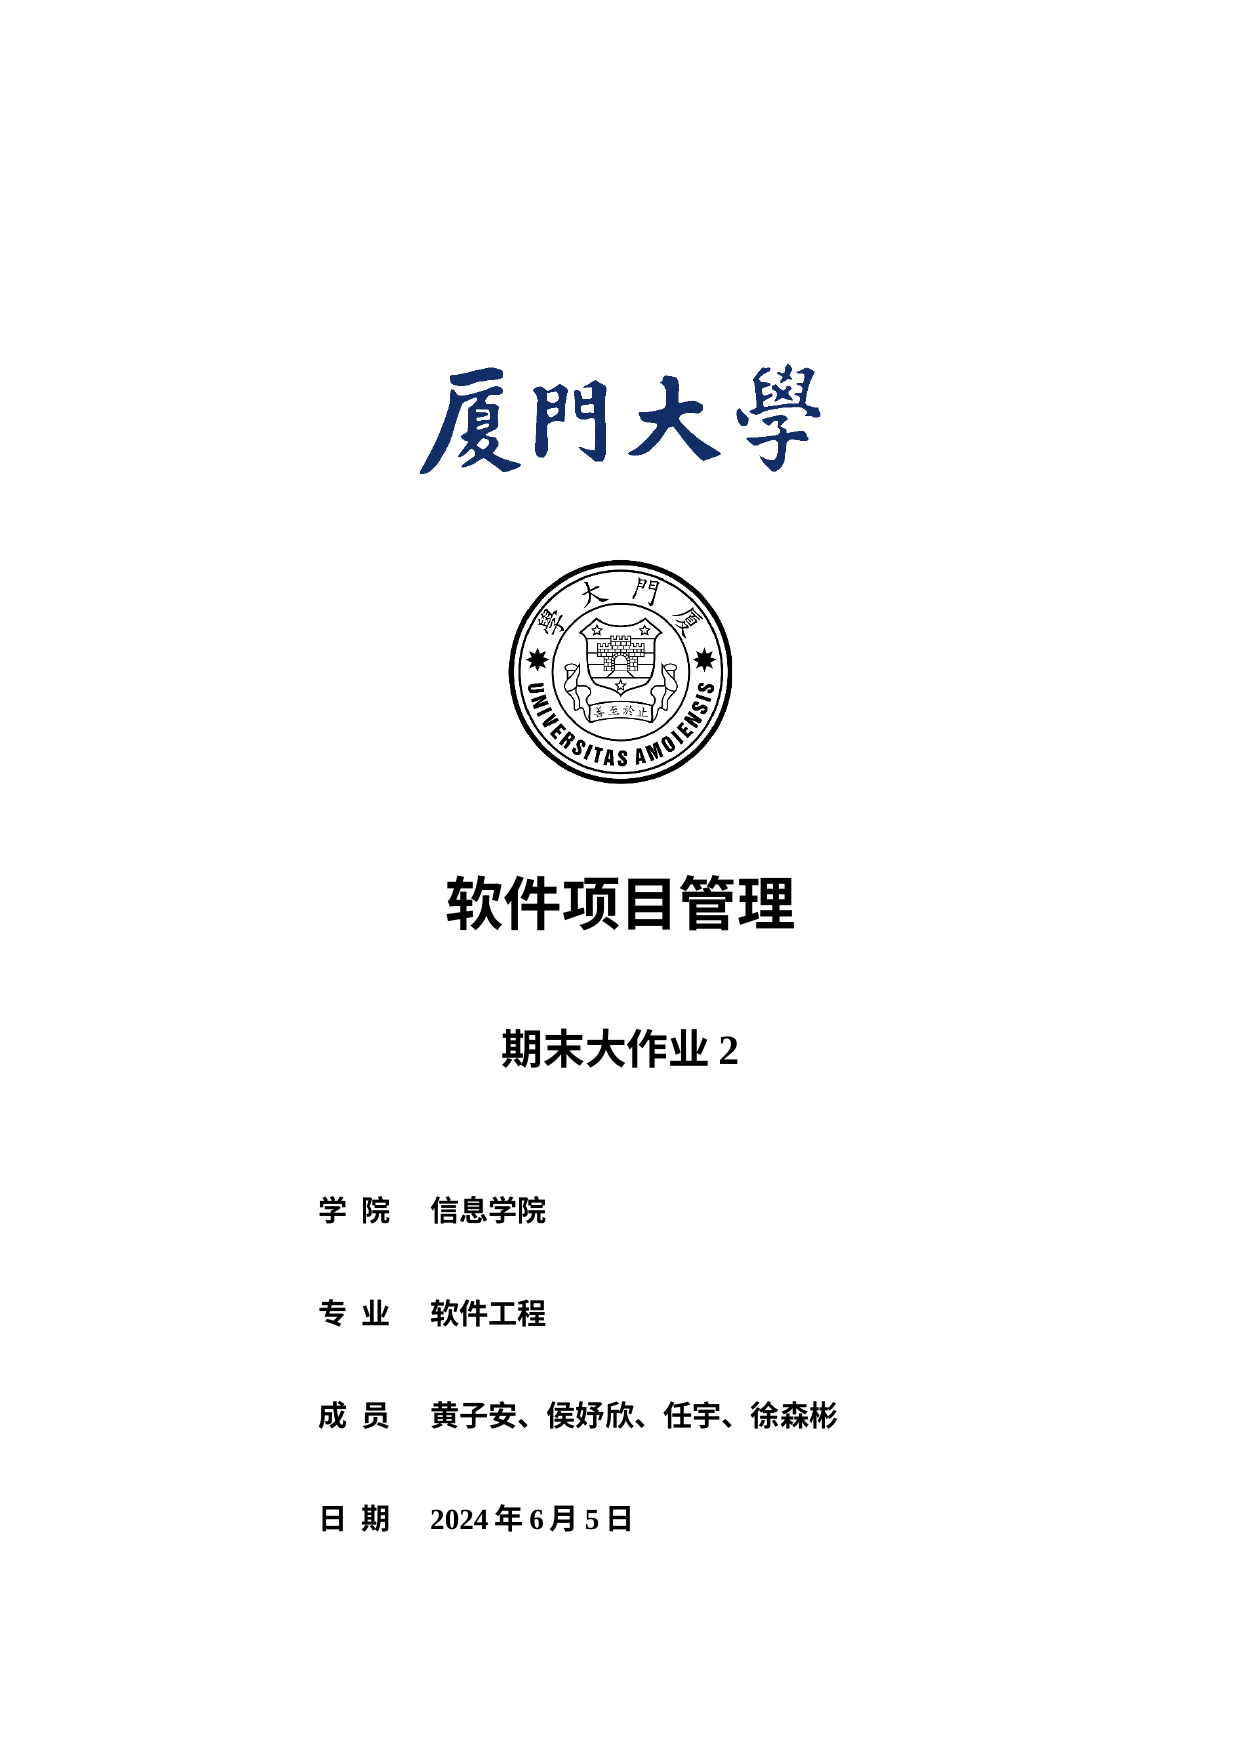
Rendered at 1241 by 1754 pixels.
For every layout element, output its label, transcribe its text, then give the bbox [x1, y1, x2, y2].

text 专 业 软件工程 [275, 1279, 1053, 1344]
text 期末大作业2 [187, 1014, 1053, 1079]
picture [508, 559, 733, 784]
text 成 员 黄子安、侯妤欣、任宇、徐森彬 [275, 1381, 1053, 1446]
text 学 院 信息学院 [275, 1177, 1053, 1242]
text 软件项目管理 [187, 852, 1053, 949]
text 日 期 2024年6月5日 [275, 1484, 1053, 1549]
picture [419, 364, 821, 474]
